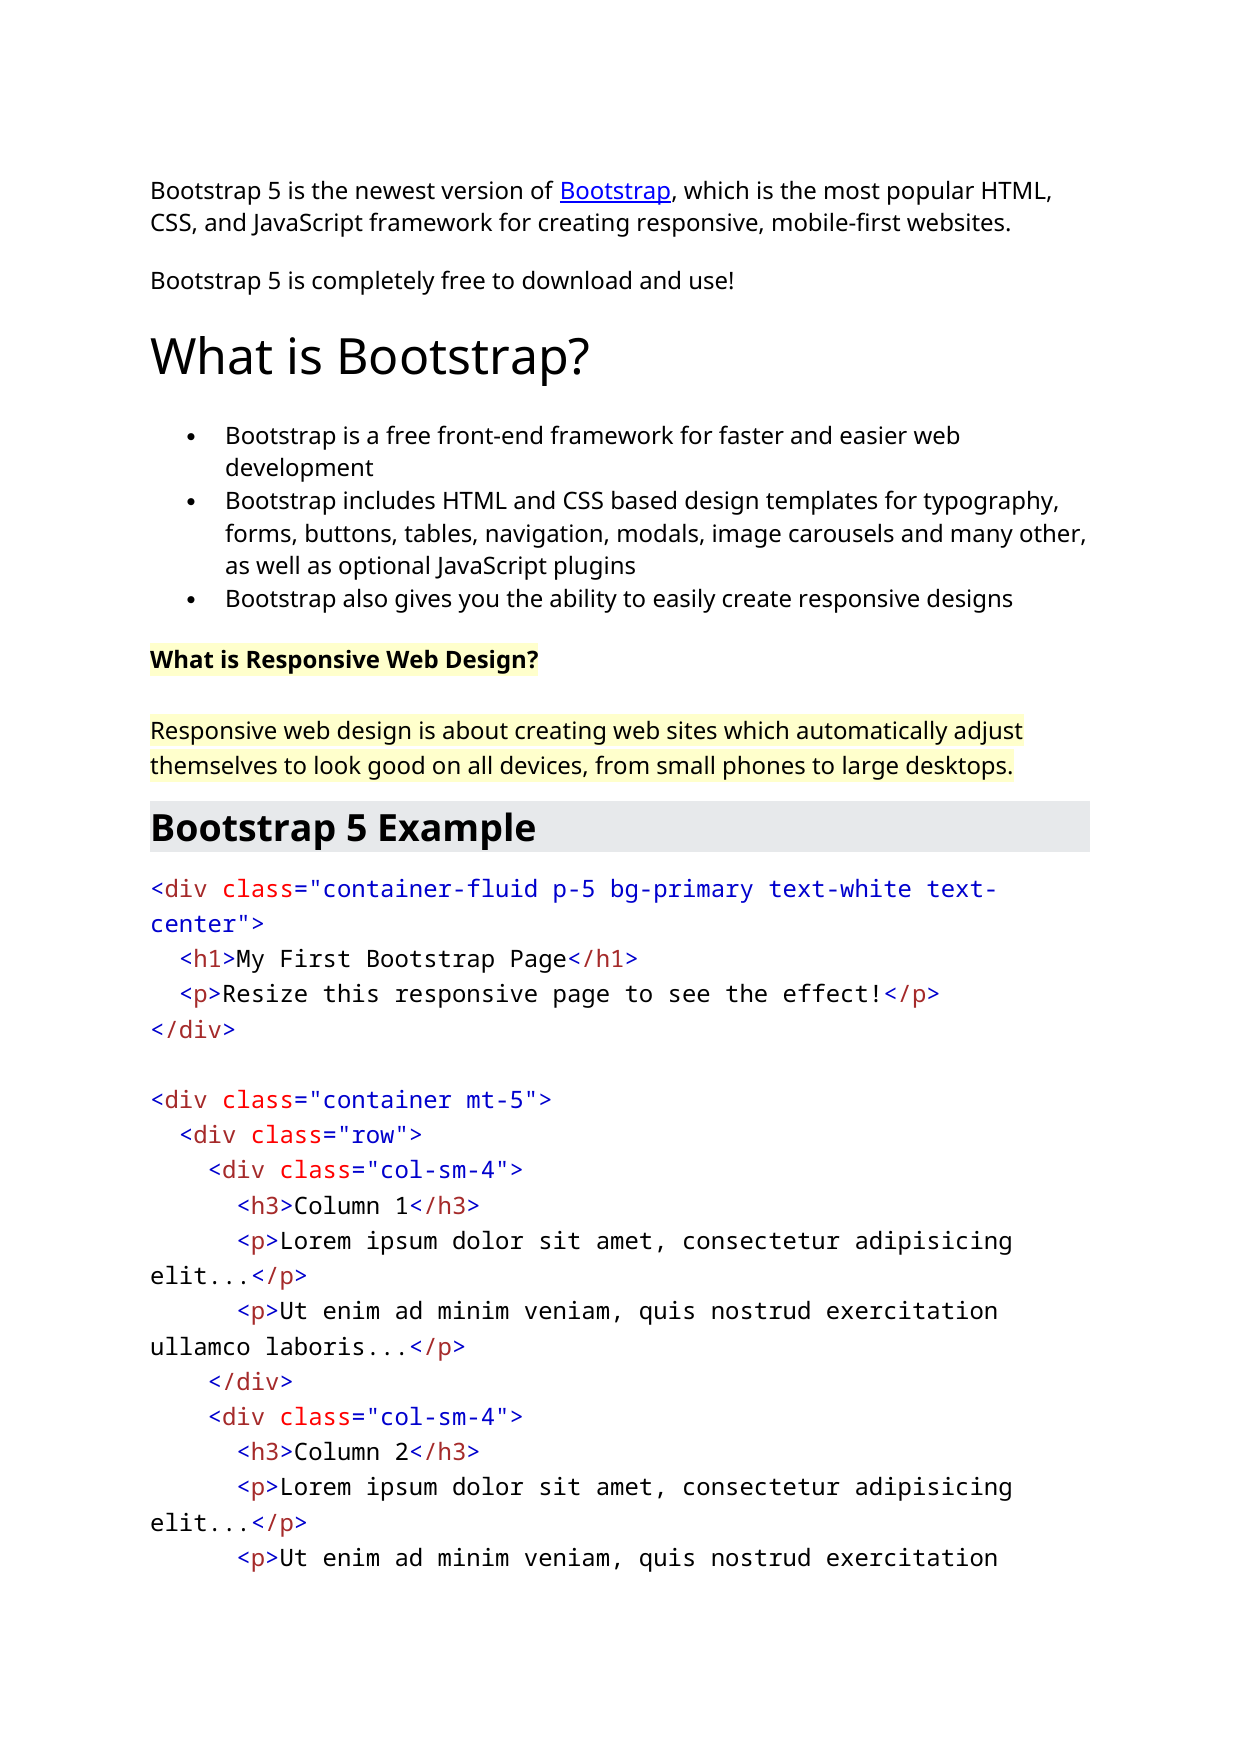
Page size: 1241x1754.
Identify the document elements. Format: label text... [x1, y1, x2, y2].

list Bootstrap includes HTML and CSS based design templates for typography, forms, buttons, tables, navigation, modals, image carousels and many other, as well as optional JavaScript plugins [187, 484, 1090, 582]
text Bootstrap 5 is the newest version of Bootstrap, which is the most popular HTML, CSS, and JavaScript framework for creating responsive, mobile-first websites. [150, 173, 1090, 239]
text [150, 872, 1090, 1573]
text What is Bootstrap? [150, 321, 1090, 389]
text What is Responsive Web Design? Responsive web design is about creating web sites which automatically adjust themselves to look good on all devices, from small phones to large desktops. [150, 643, 1090, 782]
subtitle Bootstrap 5 Example [150, 801, 1090, 852]
list Bootstrap is a free front-end framework for faster and easier web development [187, 418, 1090, 484]
list Bootstrap also gives you the ability to easily create responsive designs [187, 582, 1090, 614]
text Bootstrap 5 is completely free to download and use! [150, 264, 1090, 296]
